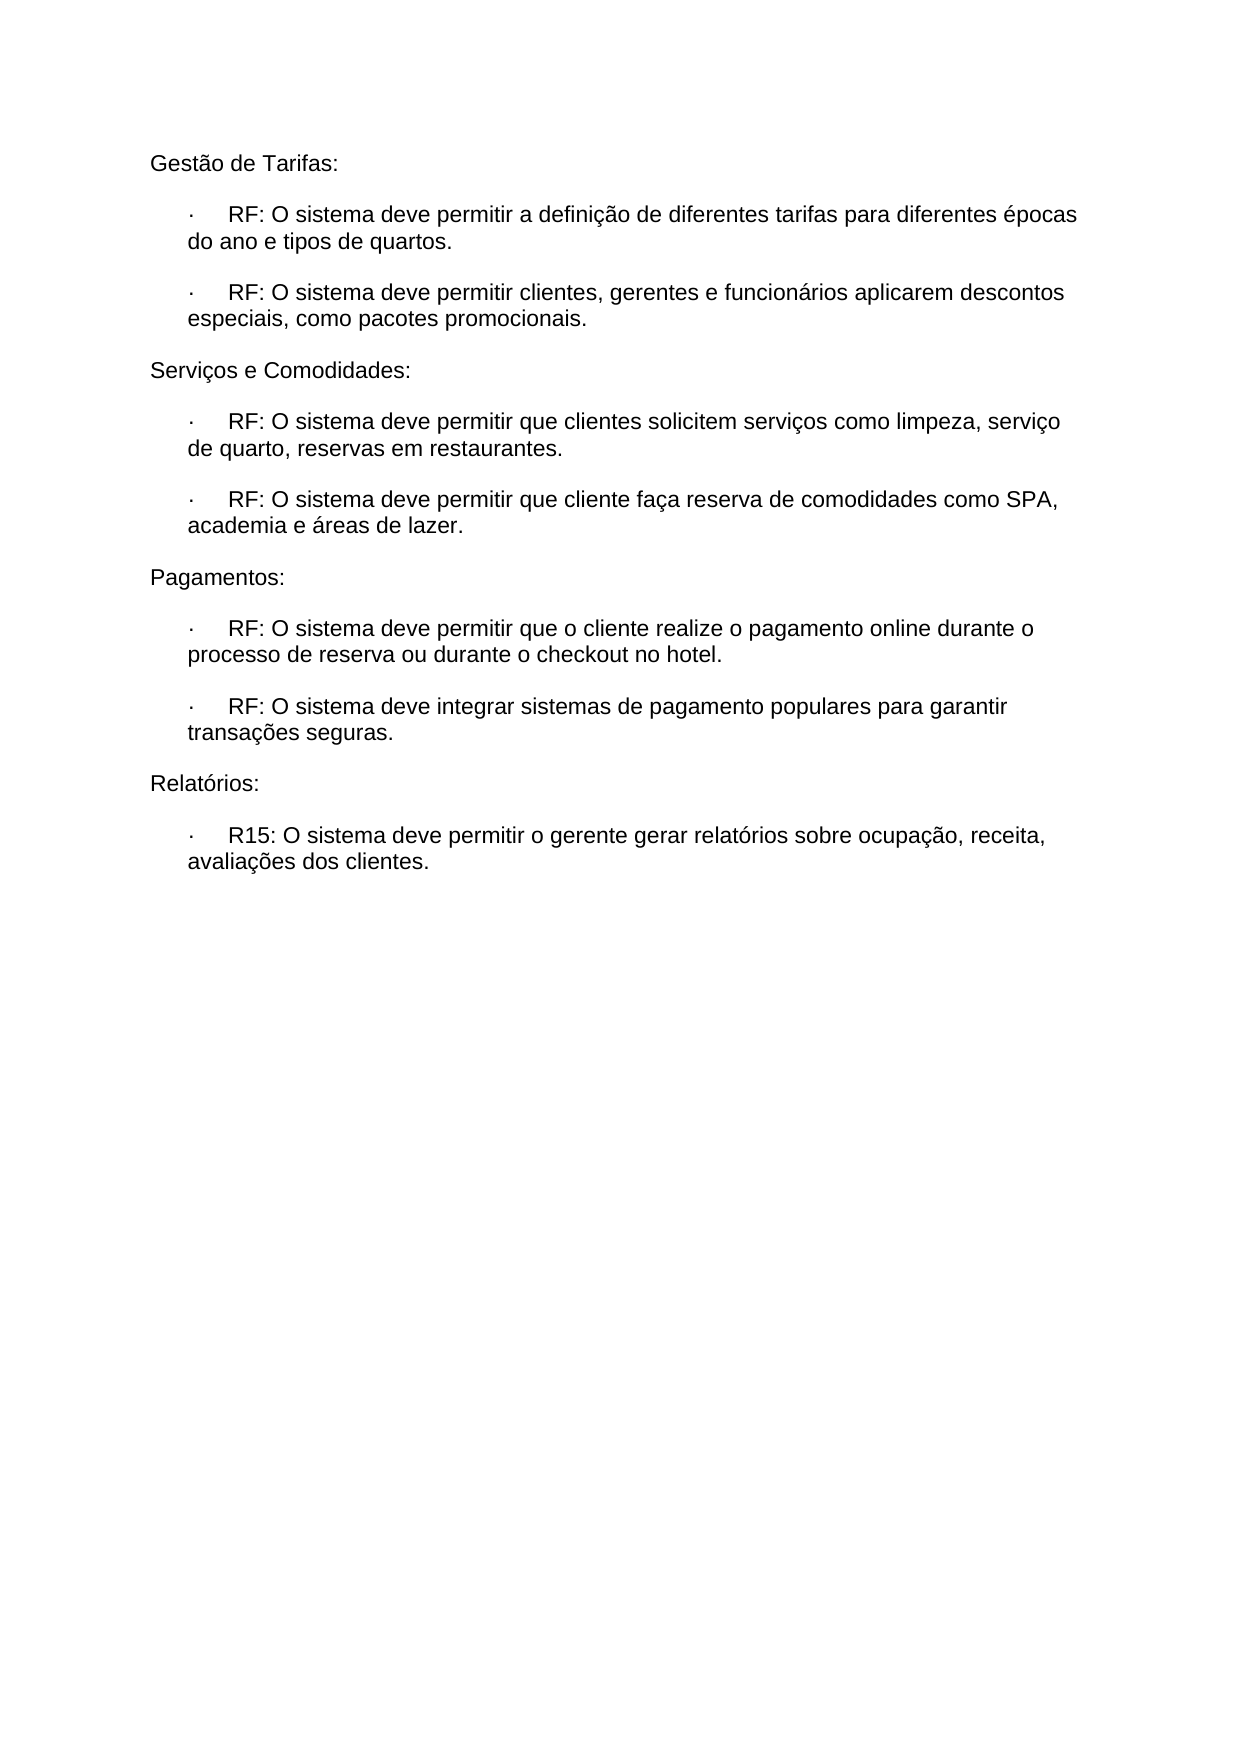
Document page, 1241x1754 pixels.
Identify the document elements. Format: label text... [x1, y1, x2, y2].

text Relatórios: [150, 770, 1090, 797]
text · RF: O sistema deve permitir que cliente faça reserva de comodidades como SPA, academia e áreas de lazer. [187, 486, 1090, 538]
text · RF: O sistema deve permitir clientes, gerentes e funcionários aplicarem descontos especiais, como pacotes promocionais. [187, 279, 1090, 332]
text Gestão de Tarifas: [150, 150, 1090, 176]
text · RF: O sistema deve integrar sistemas de pagamento populares para garantir transações seguras. [187, 693, 1090, 745]
text · RF: O sistema deve permitir a definição de diferentes tarifas para diferentes épocas do ano e tipos de quartos. [187, 201, 1090, 254]
text · R15: O sistema deve permitir o gerente gerar relatórios sobre ocupação, receita, avaliações dos clientes. [187, 822, 1090, 874]
text · RF: O sistema deve permitir que clientes solicitem serviços como limpeza, serviço de quarto, reservas em restaurantes. [187, 408, 1090, 461]
text Serviços e Comodidades: [150, 357, 1090, 383]
text · RF: O sistema deve permitir que o cliente realize o pagamento online durante o processo de reserva ou durante o checkout no hotel. [187, 615, 1090, 668]
text Pagamentos: [150, 563, 1090, 590]
